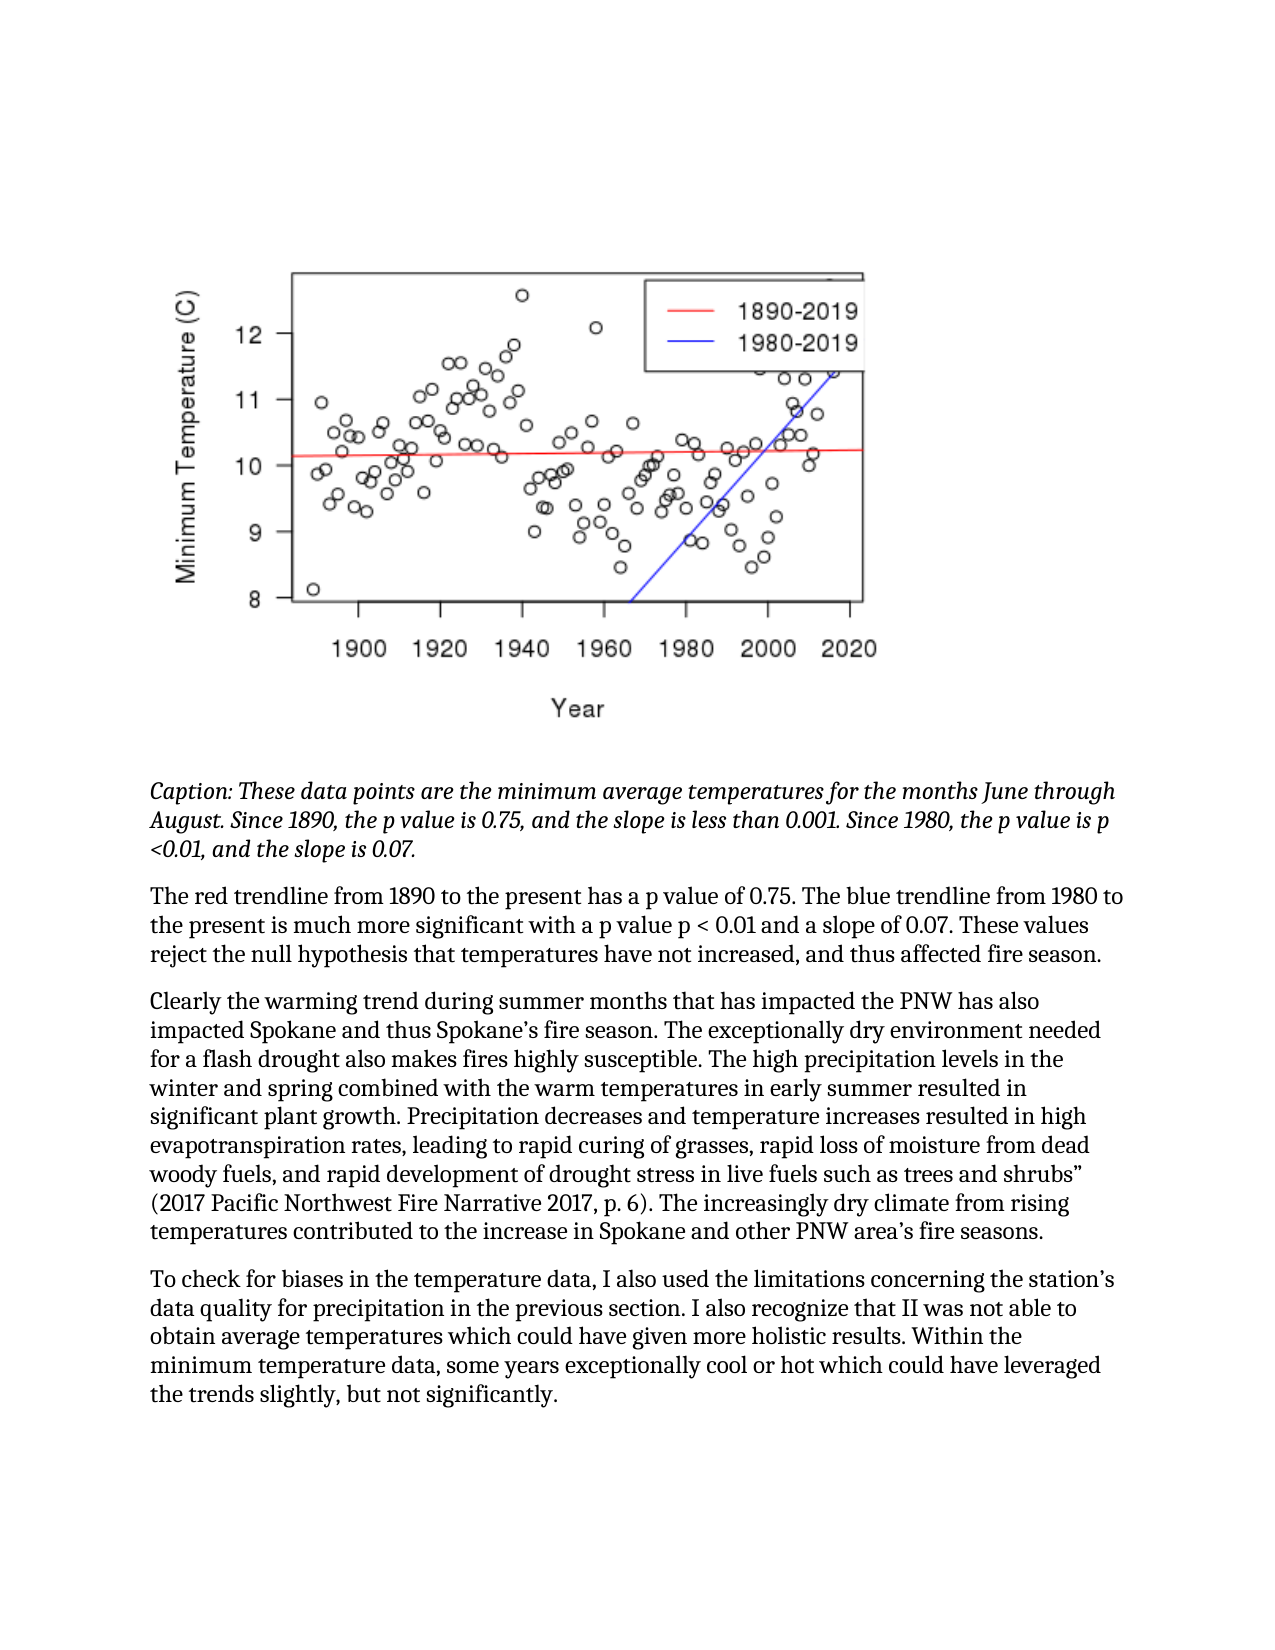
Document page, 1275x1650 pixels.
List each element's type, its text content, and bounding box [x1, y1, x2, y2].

text Clearly the warming trend during summer months that has impacted the PNW has also impacted Spokane and thus Spokane’s fire season. The exceptionally dry environment needed for a flash drought also makes fires highly susceptible. The high precipitation levels in the winter and spring combined with the warm temperatures in early summer resulted in significant plant growth. Precipitation decreases and temperature increases resulted in high evapotranspiration rates, leading to rapid curing of grasses, rapid loss of moisture from dead woody fuels, and rapid development of drought stress in live fuels such as trees and shrubs” (2017 Pacific Northwest Fire Narrative 2017, p. 6). The increasingly dry climate from rising temperatures contributed to the increase in Spokane and other PNW area’s fire seasons. [150, 987, 1125, 1246]
picture [168, 150, 927, 757]
text Caption: These data points are the minimum average temperatures for the months June through August. Since 1890, the p value is 0.75, and the slope is less than 0.001. Since 1980, the p value is p <0.01, and the slope is 0.07. [150, 777, 1125, 863]
text To check for biases in the temperature data, I also used the limitations concerning the station’s data quality for precipitation in the previous section. I also recognize that II was not able to obtain average temperatures which could have given more holistic results. Within the minimum temperature data, some years exceptionally cool or hot which could have leveraged the trends slightly, but not significantly. [150, 1265, 1125, 1408]
text The red trendline from 1890 to the present has a p value of 0.75. The blue trendline from 1980 to the present is much more significant with a p value p < 0.01 and a slope of 0.07. These values reject the null hypothesis that temperatures have not increased, and thus affected fire season. [150, 882, 1125, 968]
